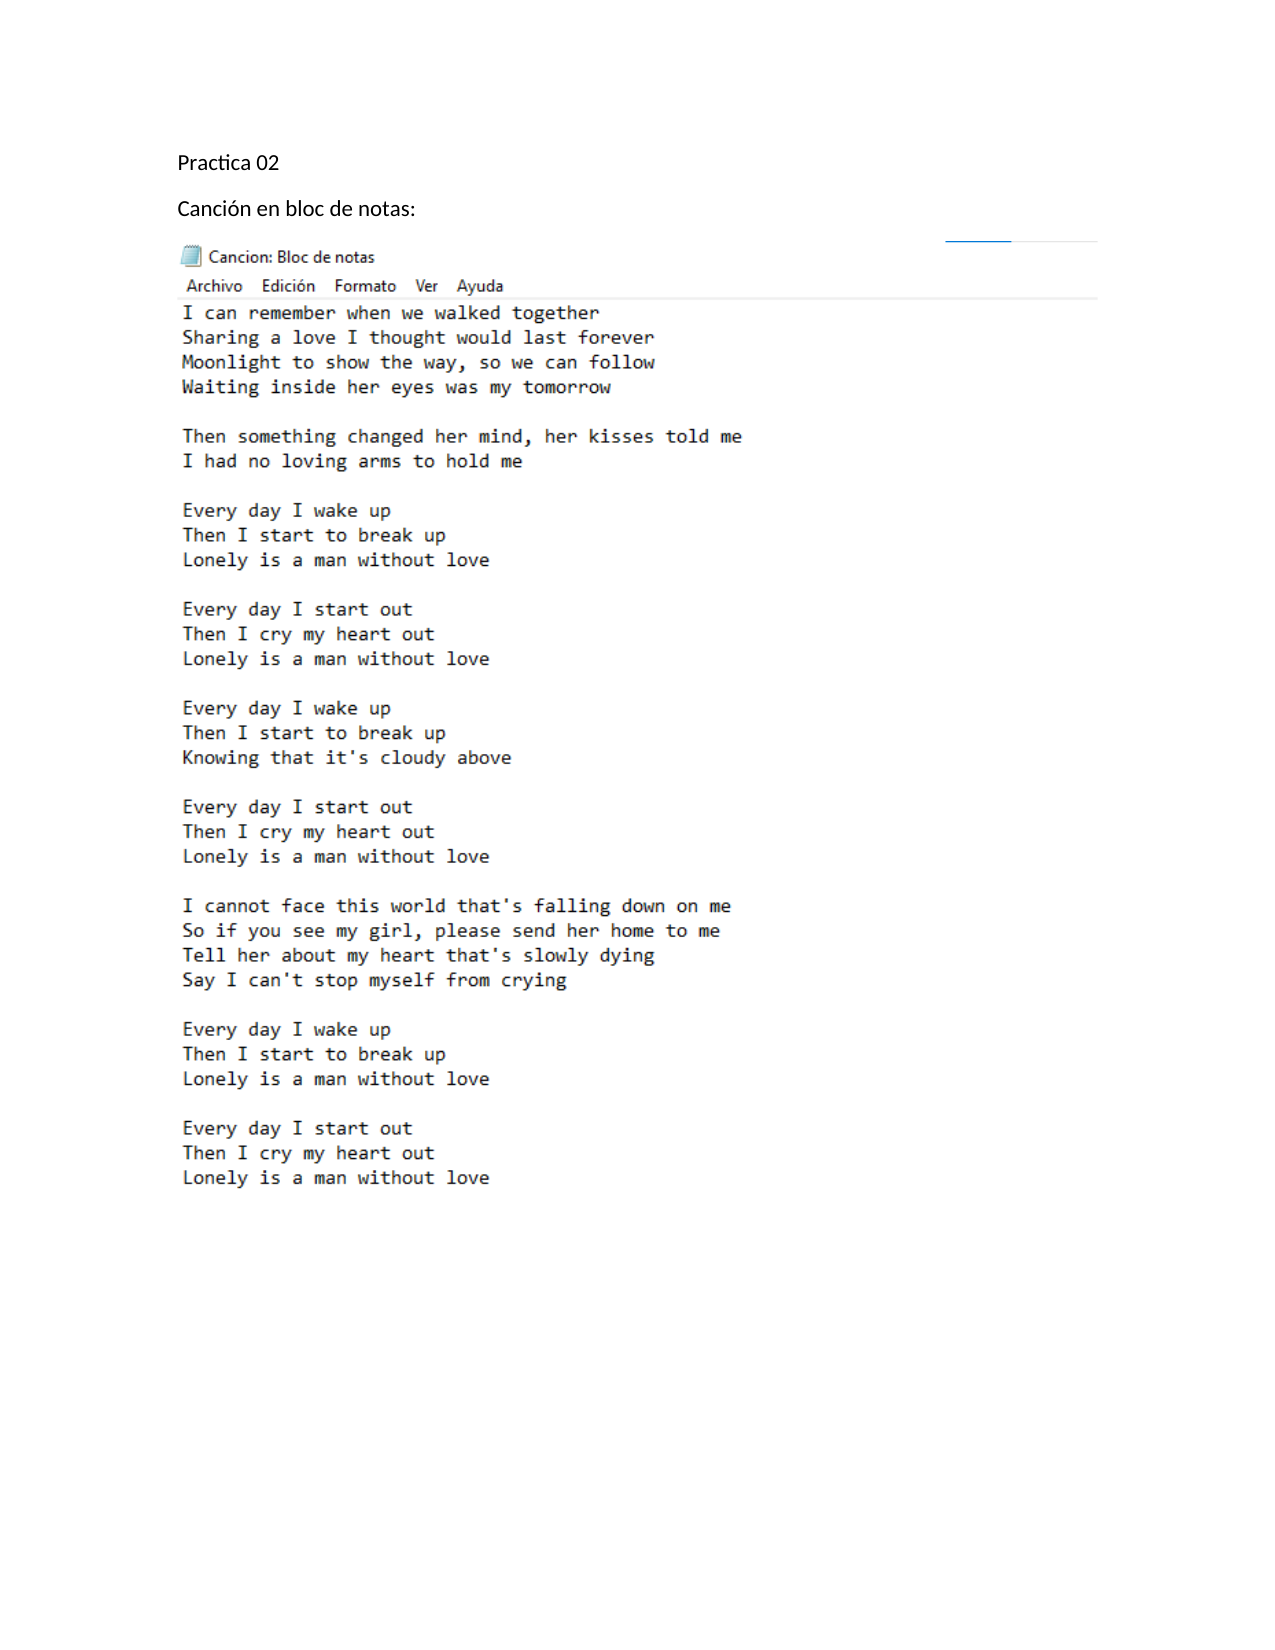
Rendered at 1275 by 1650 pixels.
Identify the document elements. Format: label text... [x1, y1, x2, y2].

picture [177, 241, 1098, 1202]
text Canción en bloc de notas: [177, 194, 1098, 222]
text Practica 02 [177, 148, 1098, 176]
